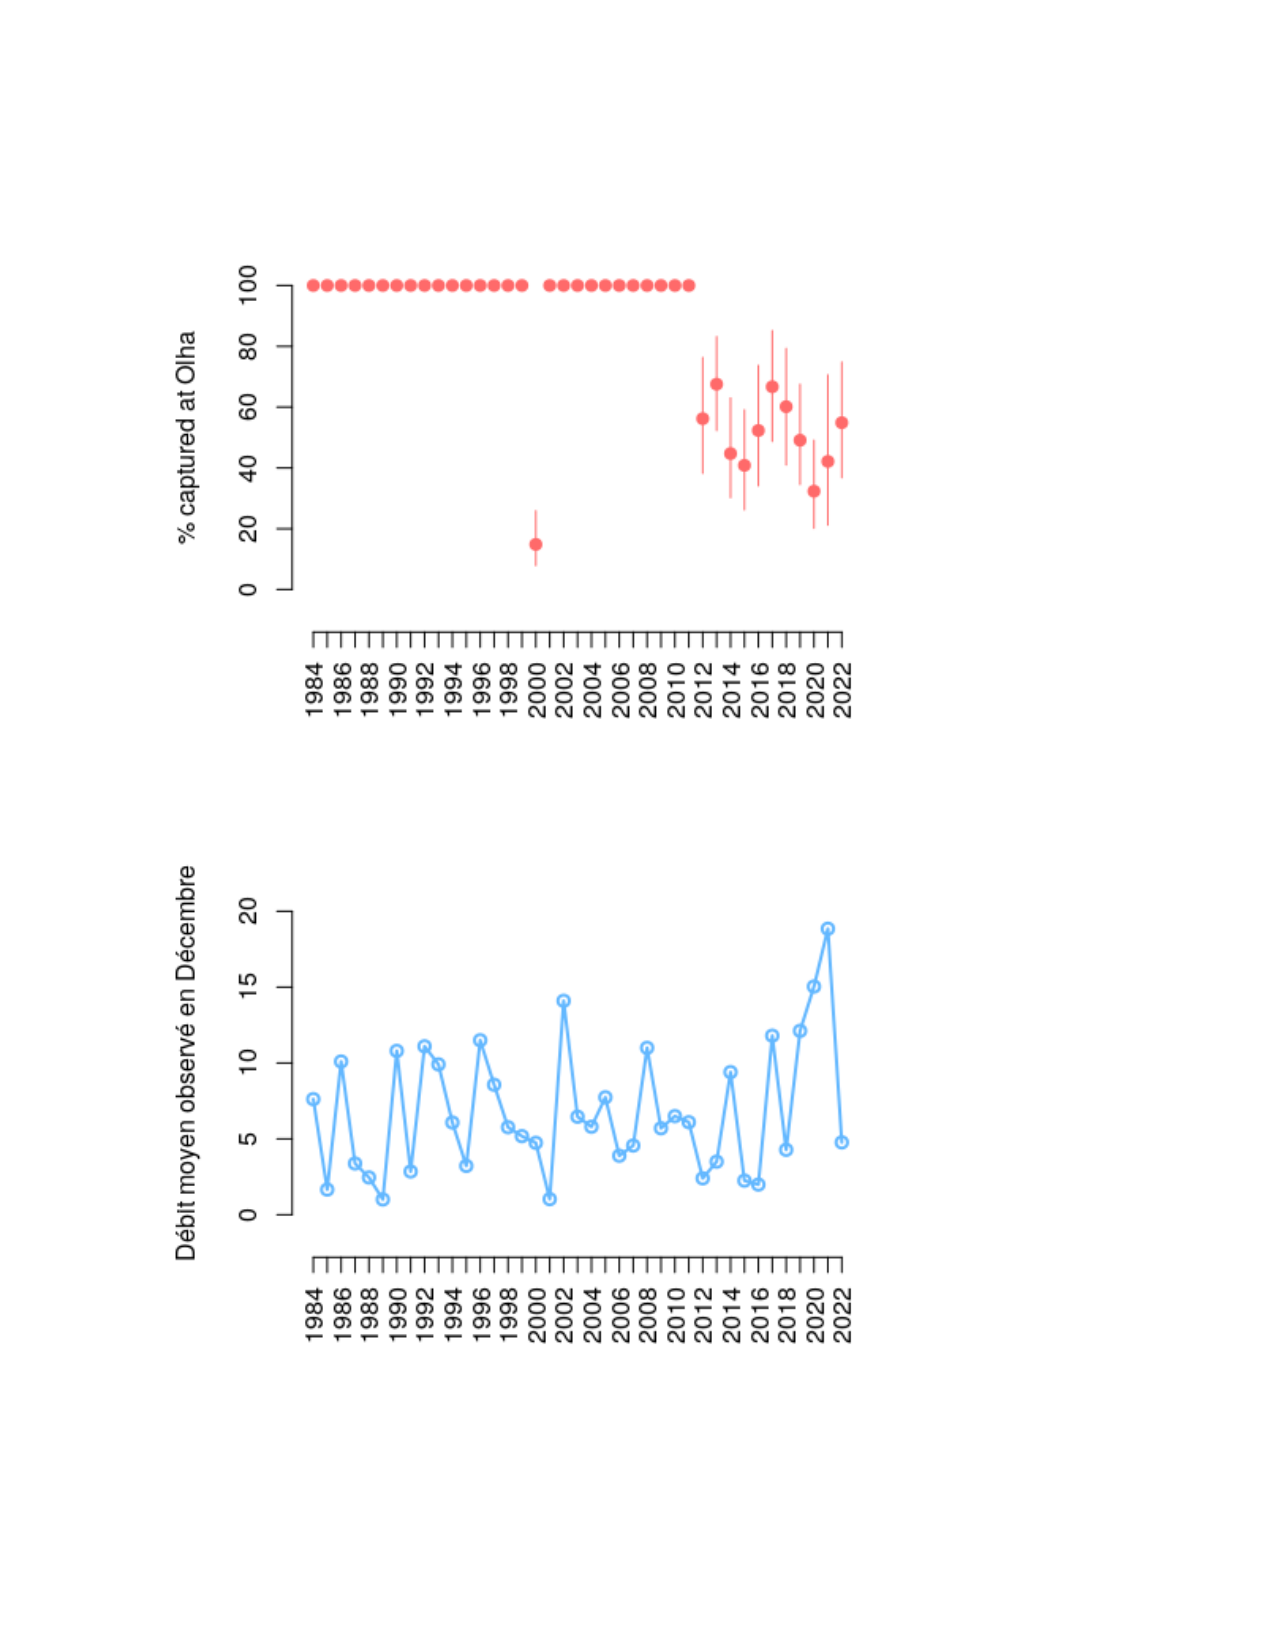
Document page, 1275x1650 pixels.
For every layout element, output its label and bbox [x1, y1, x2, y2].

picture [168, 775, 927, 1382]
picture [168, 150, 927, 757]
